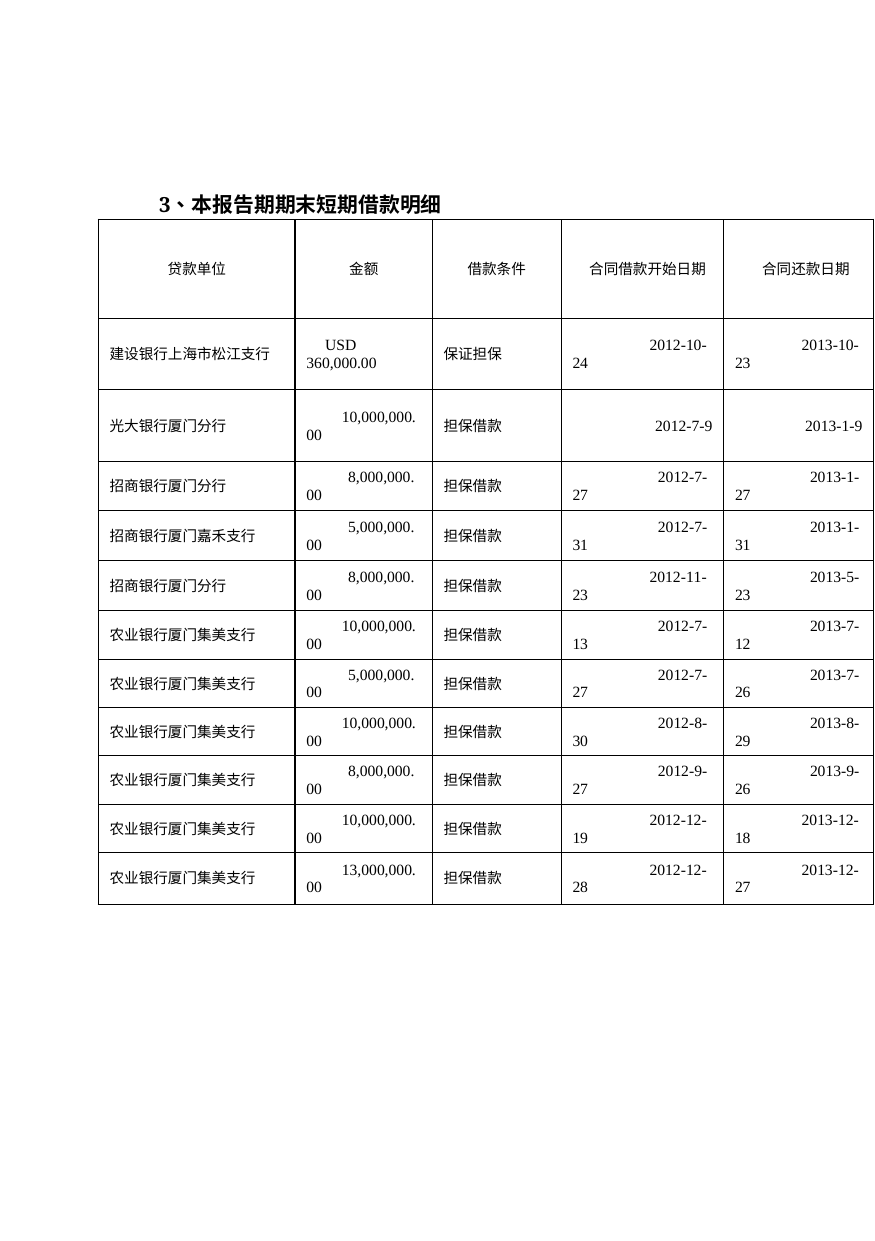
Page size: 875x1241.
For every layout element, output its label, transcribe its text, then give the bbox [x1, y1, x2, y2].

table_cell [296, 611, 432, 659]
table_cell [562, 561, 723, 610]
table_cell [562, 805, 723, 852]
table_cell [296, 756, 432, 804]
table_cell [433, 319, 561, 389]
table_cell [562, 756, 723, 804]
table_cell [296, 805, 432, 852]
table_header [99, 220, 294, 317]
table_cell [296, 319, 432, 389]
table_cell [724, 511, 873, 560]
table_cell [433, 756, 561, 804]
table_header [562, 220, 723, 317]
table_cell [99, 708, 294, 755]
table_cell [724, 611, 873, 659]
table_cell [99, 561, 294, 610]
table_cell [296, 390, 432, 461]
subtitle 3、本报告期期末短期借款明细 [98, 190, 873, 218]
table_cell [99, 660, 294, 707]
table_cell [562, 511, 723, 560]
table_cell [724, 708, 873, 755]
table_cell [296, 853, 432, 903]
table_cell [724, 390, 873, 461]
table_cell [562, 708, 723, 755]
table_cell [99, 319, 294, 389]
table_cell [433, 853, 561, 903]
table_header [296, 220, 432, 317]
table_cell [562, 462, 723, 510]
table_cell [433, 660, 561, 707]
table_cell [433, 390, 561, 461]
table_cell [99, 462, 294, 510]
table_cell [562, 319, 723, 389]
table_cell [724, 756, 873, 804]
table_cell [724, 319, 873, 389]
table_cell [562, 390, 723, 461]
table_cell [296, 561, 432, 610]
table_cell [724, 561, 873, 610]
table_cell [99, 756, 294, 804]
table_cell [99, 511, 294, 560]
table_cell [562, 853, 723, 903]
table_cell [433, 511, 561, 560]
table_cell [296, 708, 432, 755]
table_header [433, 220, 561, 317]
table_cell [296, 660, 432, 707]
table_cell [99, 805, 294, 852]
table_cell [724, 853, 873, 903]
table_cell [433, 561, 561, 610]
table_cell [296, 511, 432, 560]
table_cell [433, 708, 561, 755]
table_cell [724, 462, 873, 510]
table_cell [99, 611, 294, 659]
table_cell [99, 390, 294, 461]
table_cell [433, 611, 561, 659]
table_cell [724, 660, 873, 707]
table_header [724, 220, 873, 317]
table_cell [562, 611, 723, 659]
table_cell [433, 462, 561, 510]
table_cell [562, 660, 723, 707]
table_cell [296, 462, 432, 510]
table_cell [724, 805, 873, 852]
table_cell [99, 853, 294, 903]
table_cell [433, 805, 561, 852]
